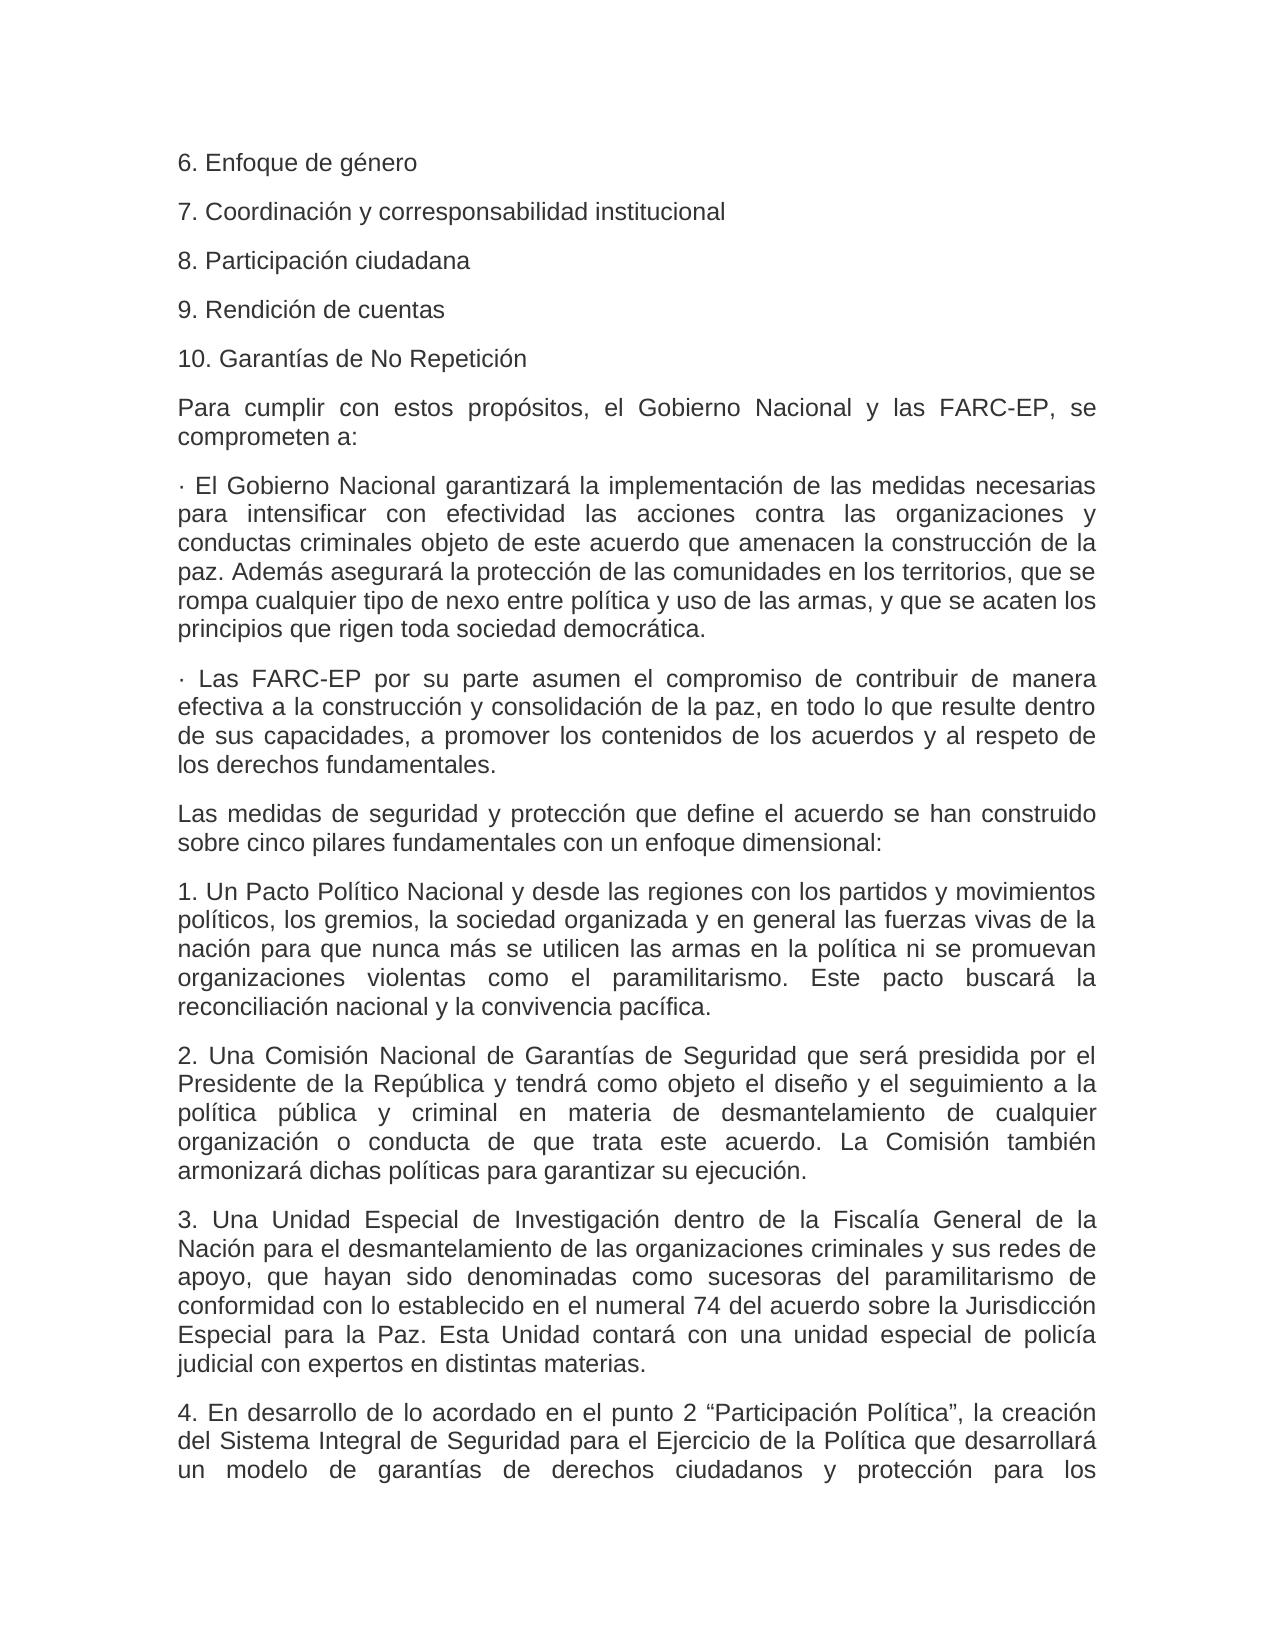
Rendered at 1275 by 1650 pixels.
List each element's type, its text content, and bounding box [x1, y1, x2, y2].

text 7. Coordinación y corresponsabilidad institucional [177, 197, 1098, 225]
text 6. Enfoque de género [177, 148, 1098, 176]
text 8. Participación ciudadana [177, 246, 1098, 274]
text 10. Garantías de No Repetición [177, 344, 1098, 373]
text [177, 1398, 1098, 1484]
text 3. Una Unidad Especial de Investigación dentro de la Fiscalía General de la Nación para el desmantelamiento de las organizaciones criminales y sus redes de apoyo, que hayan sido denominadas como sucesoras del paramilitarismo de conformidad con lo establecido en el numeral 74 del acuerdo sobre la Jurisdicción Especial para la Paz. Esta Unidad contará con una unidad especial de policía judicial con expertos en distintas materias. [177, 1205, 1098, 1377]
text 1. Un Pacto Político Nacional y desde las regiones con los partidos y movimientos políticos, los gremios, la sociedad organizada y en general las fuerzas vivas de la nación para que nunca más se utilicen las armas en la política ni se promuevan organizaciones violentas como el paramilitarismo. Este pacto buscará la reconciliación nacional y la convivencia pacífica. [177, 877, 1098, 1020]
text · Las FARC-EP por su parte asumen el compromiso de contribuir de manera efectiva a la construcción y consolidación de la paz, en todo lo que resulte dentro de sus capacidades, a promover los contenidos de los acuerdos y al respeto de los derechos fundamentales. [177, 663, 1098, 778]
text Para cumplir con estos propósitos, el Gobierno Nacional y las FARC-EP, se comprometen a: [177, 393, 1098, 450]
text 9. Rendición de cuentas [177, 295, 1098, 323]
text · El Gobierno Nacional garantizará la implementación de las medidas necesarias para intensificar con efectividad las acciones contra las organizaciones y conductas criminales objeto de este acuerdo que amenacen la construcción de la paz. Además asegurará la protección de las comunidades en los territorios, que se rompa cualquier tipo de nexo entre política y uso de las armas, y que se acaten los principios que rigen toda sociedad democrática. [177, 471, 1098, 643]
text Las medidas de seguridad y protección que define el acuerdo se han construido sobre cinco pilares fundamentales con un enfoque dimensional: [177, 799, 1098, 856]
text 2. Una Comisión Nacional de Garantías de Seguridad que será presidida por el Presidente de la República y tendrá como objeto el diseño y el seguimiento a la política pública y criminal en materia de desmantelamiento de cualquier organización o conducta de que trata este acuerdo. La Comisión también armonizará dichas políticas para garantizar su ejecución. [177, 1041, 1098, 1184]
